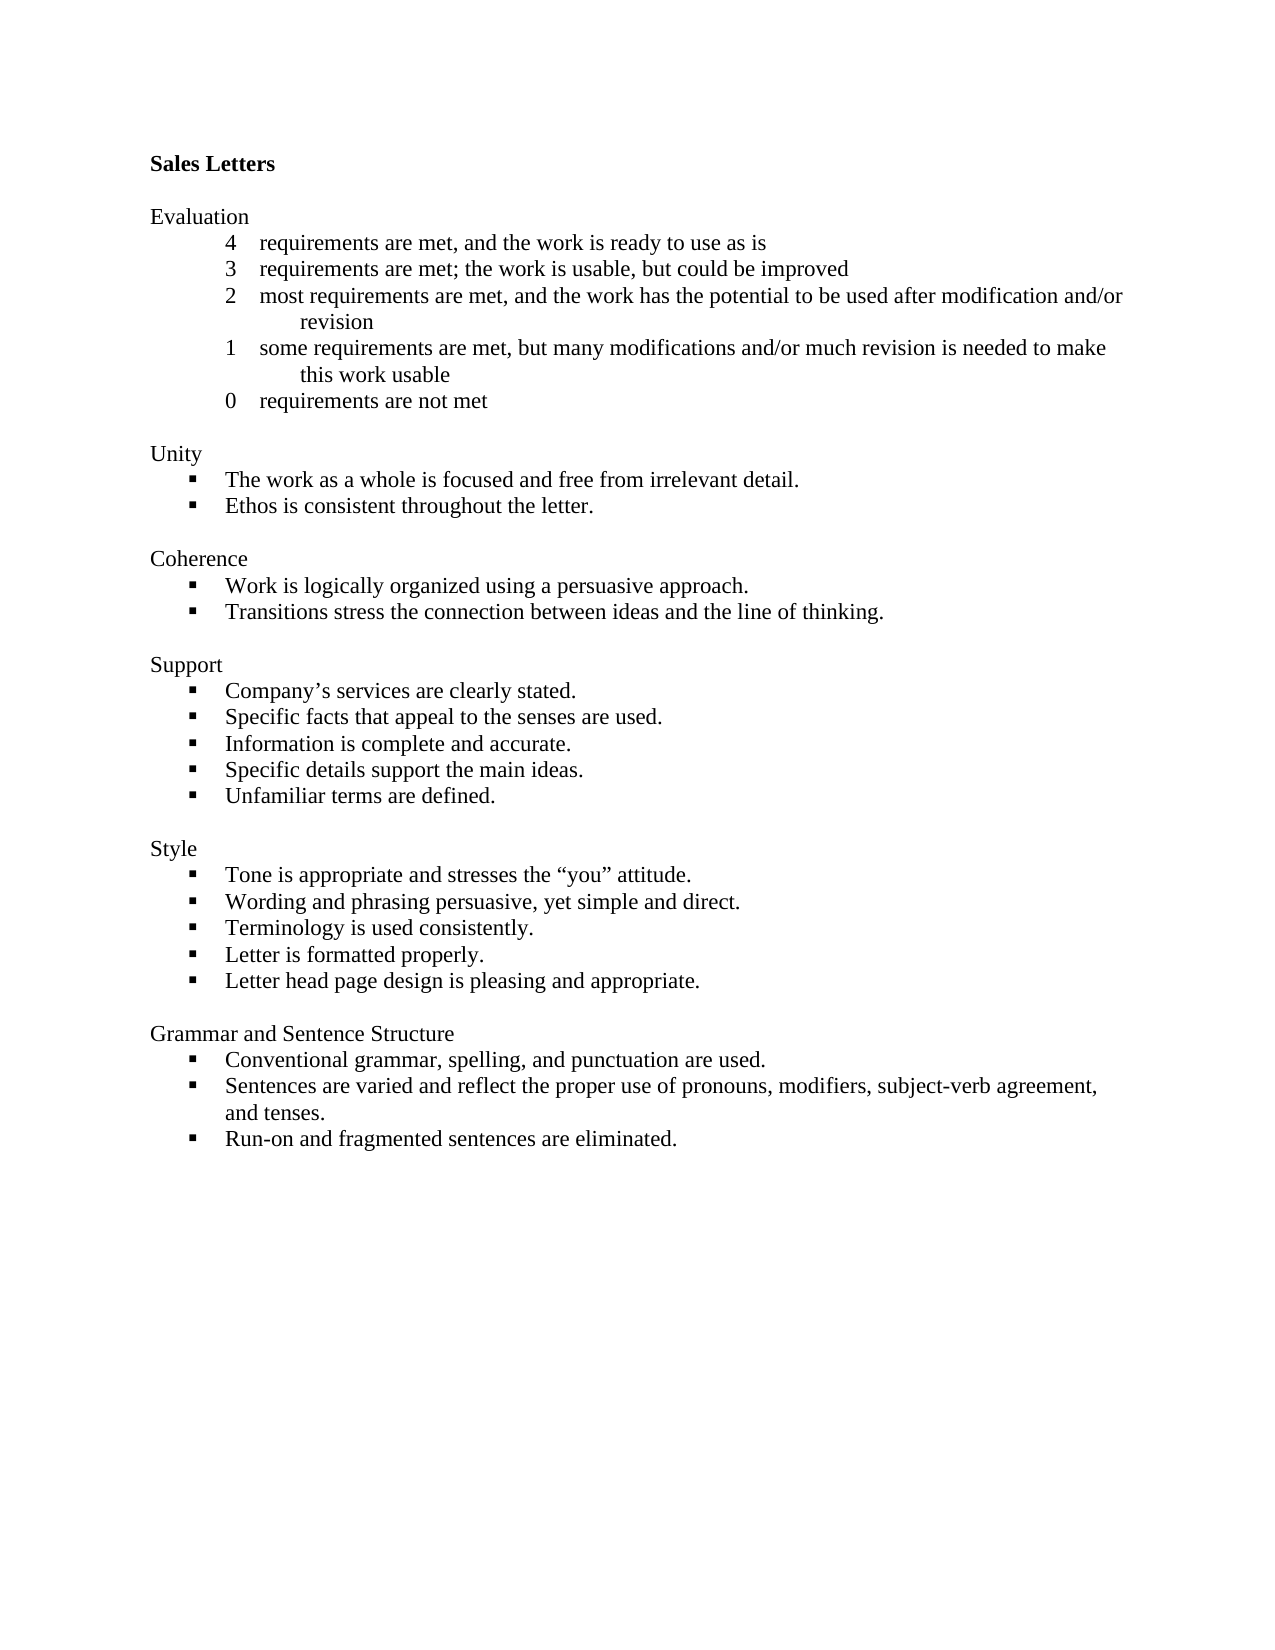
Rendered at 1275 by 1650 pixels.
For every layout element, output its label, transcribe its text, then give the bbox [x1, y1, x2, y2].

list Ethos is consistent throughout the letter. [187, 493, 1125, 519]
list Conventional grammar, spelling, and punctuation are used. [187, 1046, 1125, 1072]
text 0 requirements are not met [225, 387, 1125, 413]
text Evaluation [150, 203, 1125, 229]
text 4 requirements are met, and the work is ready to use as is [225, 229, 1125, 255]
list Information is complete and accurate. [187, 730, 1125, 756]
text Style [150, 835, 1125, 862]
list Transitions stress the connection between ideas and the line of thinking. [187, 598, 1125, 624]
text Coherence [150, 545, 1125, 572]
text 1 some requirements are met, but many modifications and/or much revision is needed to make this work usable [225, 334, 1125, 387]
list Wording and phrasing persuasive, yet simple and direct. [187, 888, 1125, 914]
text Sales Letters [150, 150, 1125, 176]
list Specific facts that appeal to the senses are used. [187, 703, 1125, 730]
text Grammar and Sentence Structure [150, 1020, 1125, 1046]
text 3 requirements are met; the work is usable, but could be improved [225, 255, 1125, 282]
list Specific details support the main ideas. [187, 756, 1125, 782]
list Letter is formatted properly. [187, 941, 1125, 967]
text 2 most requirements are met, and the work has the potential to be used after modification and/or revision [225, 282, 1125, 334]
list Letter head page design is pleasing and appropriate. [187, 967, 1125, 993]
text Support [150, 651, 1125, 677]
list Tone is appropriate and stresses the “you” attitude. [187, 862, 1125, 888]
list Terminology is used consistently. [187, 914, 1125, 941]
list Unfamiliar terms are defined. [187, 782, 1125, 809]
list The work as a whole is focused and free from irrelevant detail. [187, 466, 1125, 493]
list Work is logically organized using a persuasive approach. [187, 572, 1125, 598]
list Company’s services are clearly stated. [187, 677, 1125, 703]
text Unity [150, 440, 1125, 466]
list Sentences are varied and reflect the proper use of pronouns, modifiers, subject-verb agreement, and tenses. [187, 1072, 1125, 1125]
list Run-on and fragmented sentences are eliminated. [187, 1125, 1125, 1151]
